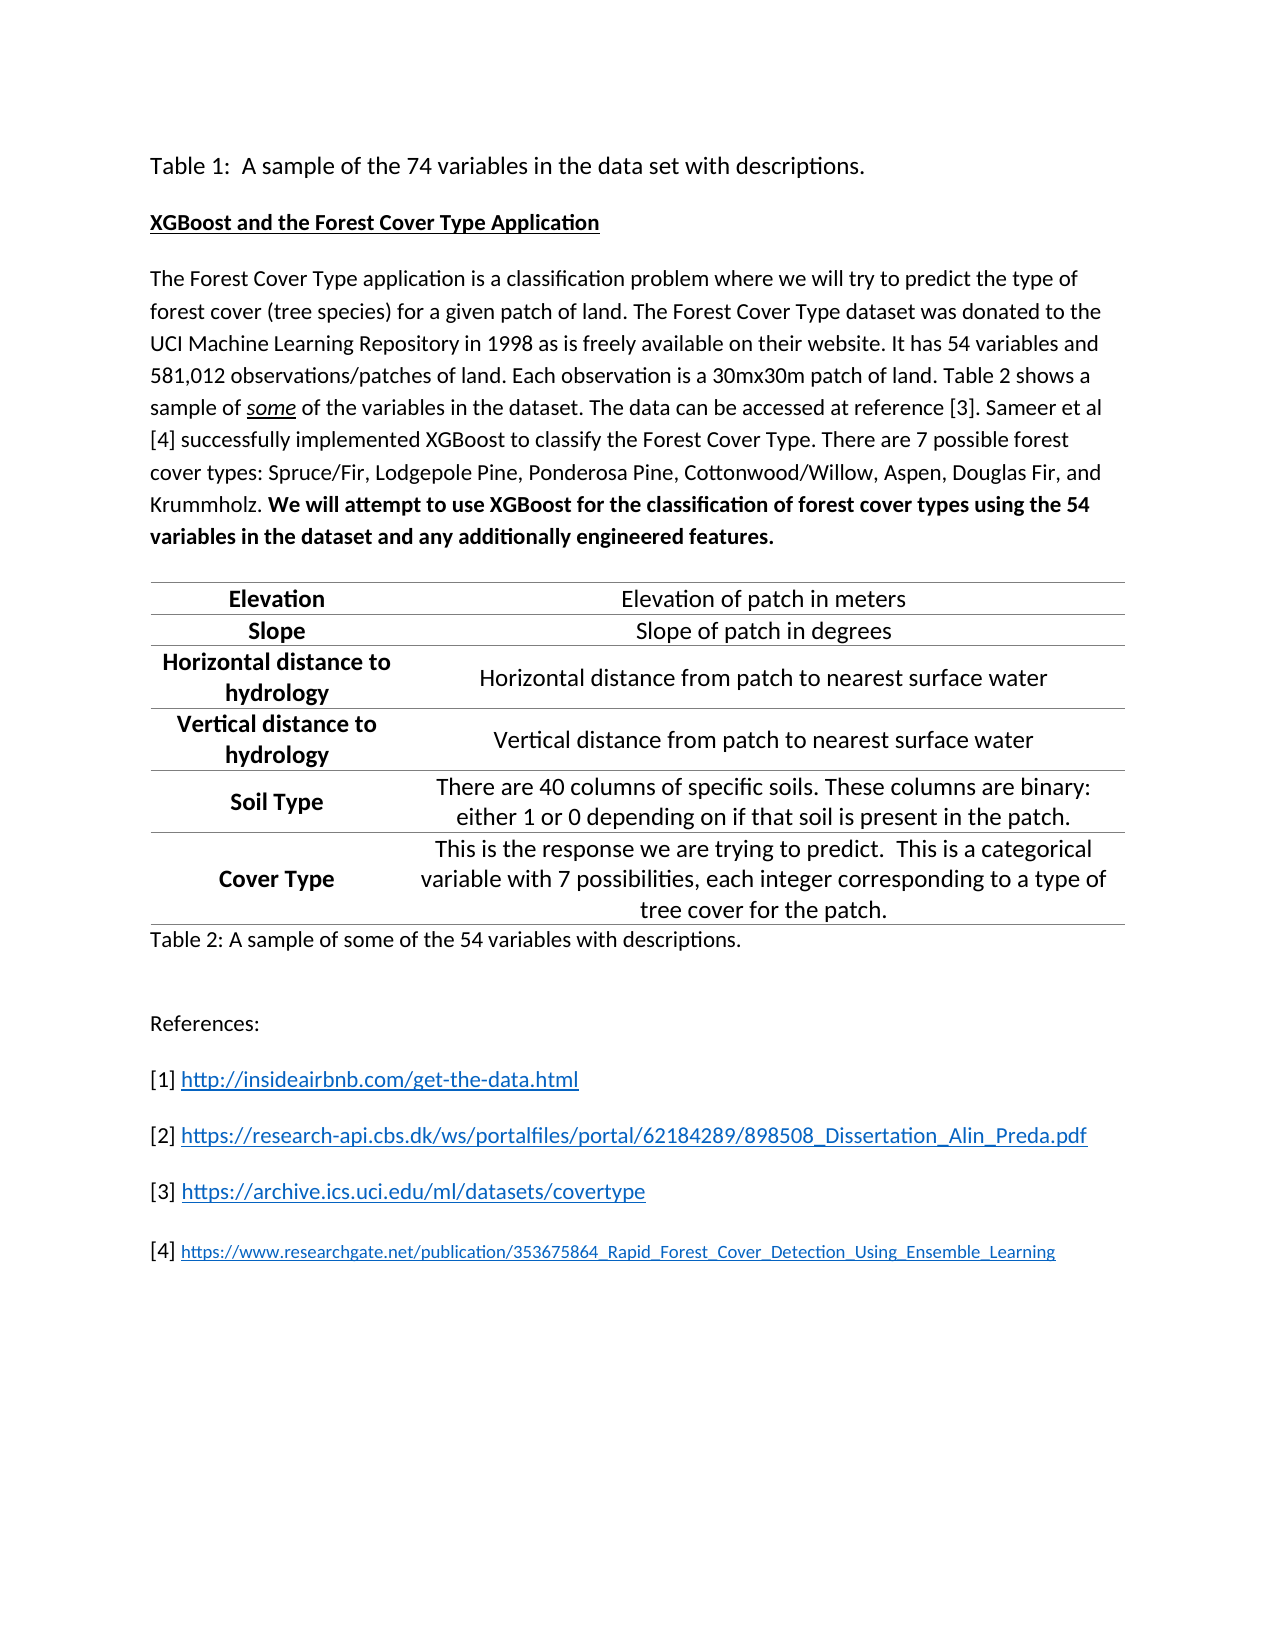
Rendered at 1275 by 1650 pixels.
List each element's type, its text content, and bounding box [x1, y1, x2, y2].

text [4] https://www.researchgate.net/publication/353675864_Rapid_Forest_Cover_Detection_Using_Ensemble_Learning [150, 1236, 1125, 1264]
text The Forest Cover Type application is a classification problem where we will try to predict the type of forest cover (tree species) for a given patch of land. The Forest Cover Type dataset was donated to the UCI Machine Learning Repository in 1998 as is freely available on their website. It has 54 variables and 581,012 observations/patches of land. Each observation is a 30mx30m patch of land. Table 2 shows a sample of some of the variables in the dataset. The data can be accessed at reference [3]. Sameer et al [4] successfully implemented XGBoost to classify the Forest Cover Type. There are 7 possible forest cover types: Spruce/Fir, Lodgepole Pine, Ponderosa Pine, Cottonwood/Willow, Aspen, Douglas Fir, and Krummholz. We will attempt to use XGBoost for the classification of forest cover types using the 54 variables in the dataset and any additionally engineered features. [150, 264, 1125, 550]
table_cell Horizontal distance from patch to nearest surface water [403, 646, 1124, 707]
text Table 2: A sample of some of the 54 variables with descriptions. [150, 925, 1125, 953]
text [3] https://archive.ics.uci.edu/ml/datasets/covertype [150, 1177, 1125, 1206]
table_header Elevation [151, 583, 403, 614]
table_cell This is the response we are trying to predict. This is a categorical variable with 7 possibilities, each integer corresponding to a type of tree cover for the patch. [403, 833, 1124, 924]
table_cell Vertical distance to hydrology [151, 709, 403, 769]
table_cell Soil Type [151, 771, 403, 832]
table_cell Cover Type [151, 833, 403, 924]
text XGBoost and the Forest Cover Type Application [150, 208, 1125, 237]
text [1] http://insideairbnb.com/get-the-data.html [150, 1065, 1125, 1093]
table_cell Slope [151, 615, 403, 645]
text Table 1: A sample of the 74 variables in the data set with descriptions. [150, 150, 1125, 181]
text [2] https://research-api.cbs.dk/ws/portalfiles/portal/62184289/898508_Dissertation_Alin_Preda.pdf [150, 1121, 1125, 1149]
table_cell There are 40 columns of specific soils. These columns are binary: either 1 or 0 depending on if that soil is present in the patch. [403, 771, 1124, 832]
text References: [150, 1009, 1125, 1037]
table_header Elevation of patch in meters [403, 583, 1124, 614]
table_cell Vertical distance from patch to nearest surface water [403, 709, 1124, 769]
table_cell Slope of patch in degrees [403, 615, 1124, 645]
table_cell Horizontal distance to hydrology [151, 646, 403, 707]
